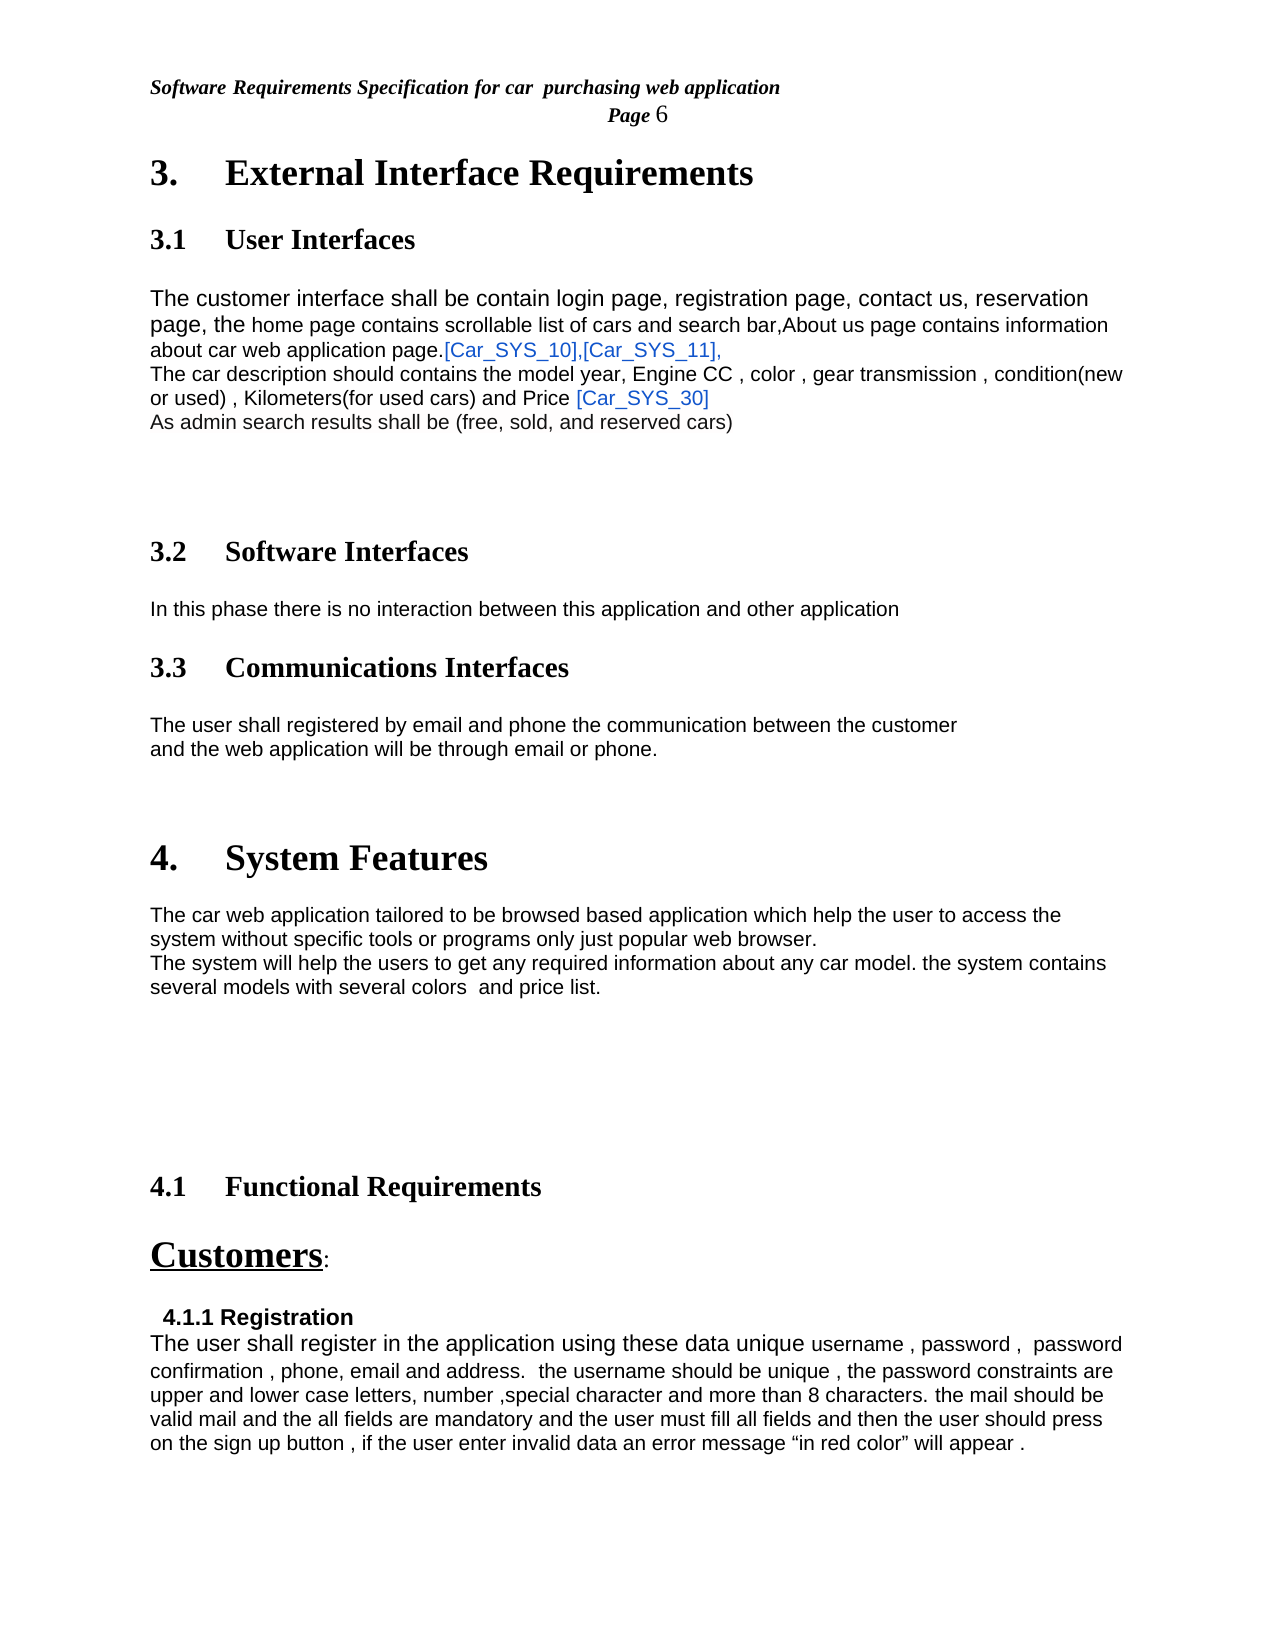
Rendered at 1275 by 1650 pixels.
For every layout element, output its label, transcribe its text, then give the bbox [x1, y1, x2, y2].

subtitle Functional Requirements [150, 1169, 1125, 1203]
subtitle External Interface Requirements [150, 150, 1125, 193]
text The car web application tailored to be browsed based application which help the user to access the system without specific tools or programs only just popular web browser. [150, 903, 1125, 951]
text Customers: [150, 1232, 1125, 1275]
subtitle Software Interfaces [150, 534, 1125, 568]
text In this phase there is no interaction between this application and other application [150, 597, 1125, 621]
text The system will help the users to get any required information about any car model. the system contains several models with several colors and price list. [150, 951, 1125, 999]
text The user shall register in the application using these data unique username , password , password confirmation , phone, email and address. the username should be unique , the password constraints are upper and lower case letters, number ,special character and more than 8 characters. the mail should be valid mail and the all fields are mandatory and the user must fill all fields and then the user should press on the sign up button , if the user enter invalid data an error message “in red color” will appear . [150, 1330, 1125, 1455]
subtitle Communications Interfaces [150, 650, 1125, 684]
text and the web application will be through email or phone. [150, 737, 1125, 761]
text As admin search results shall be (free, sold, and reserved cars) [150, 409, 1125, 433]
text The customer interface shall be contain login page, registration page, contact us, reservation page, the home page contains scrollable list of cars and search bar,About us page contains information about car web application page.[Car_SYS_10],[Car_SYS_11], [150, 285, 1125, 362]
text 4.1.1 Registration [150, 1304, 1125, 1330]
subtitle User Interfaces [150, 222, 1125, 256]
text The car description should contains the model year, Engine CC , color , gear transmission , condition(new or used) , Kilometers(for used cars) and Price [Car_SYS_30] [709, 362, 1125, 409]
subtitle System Features [150, 835, 1125, 878]
text The user shall registered by email and phone the communication between the customer [150, 713, 1125, 737]
